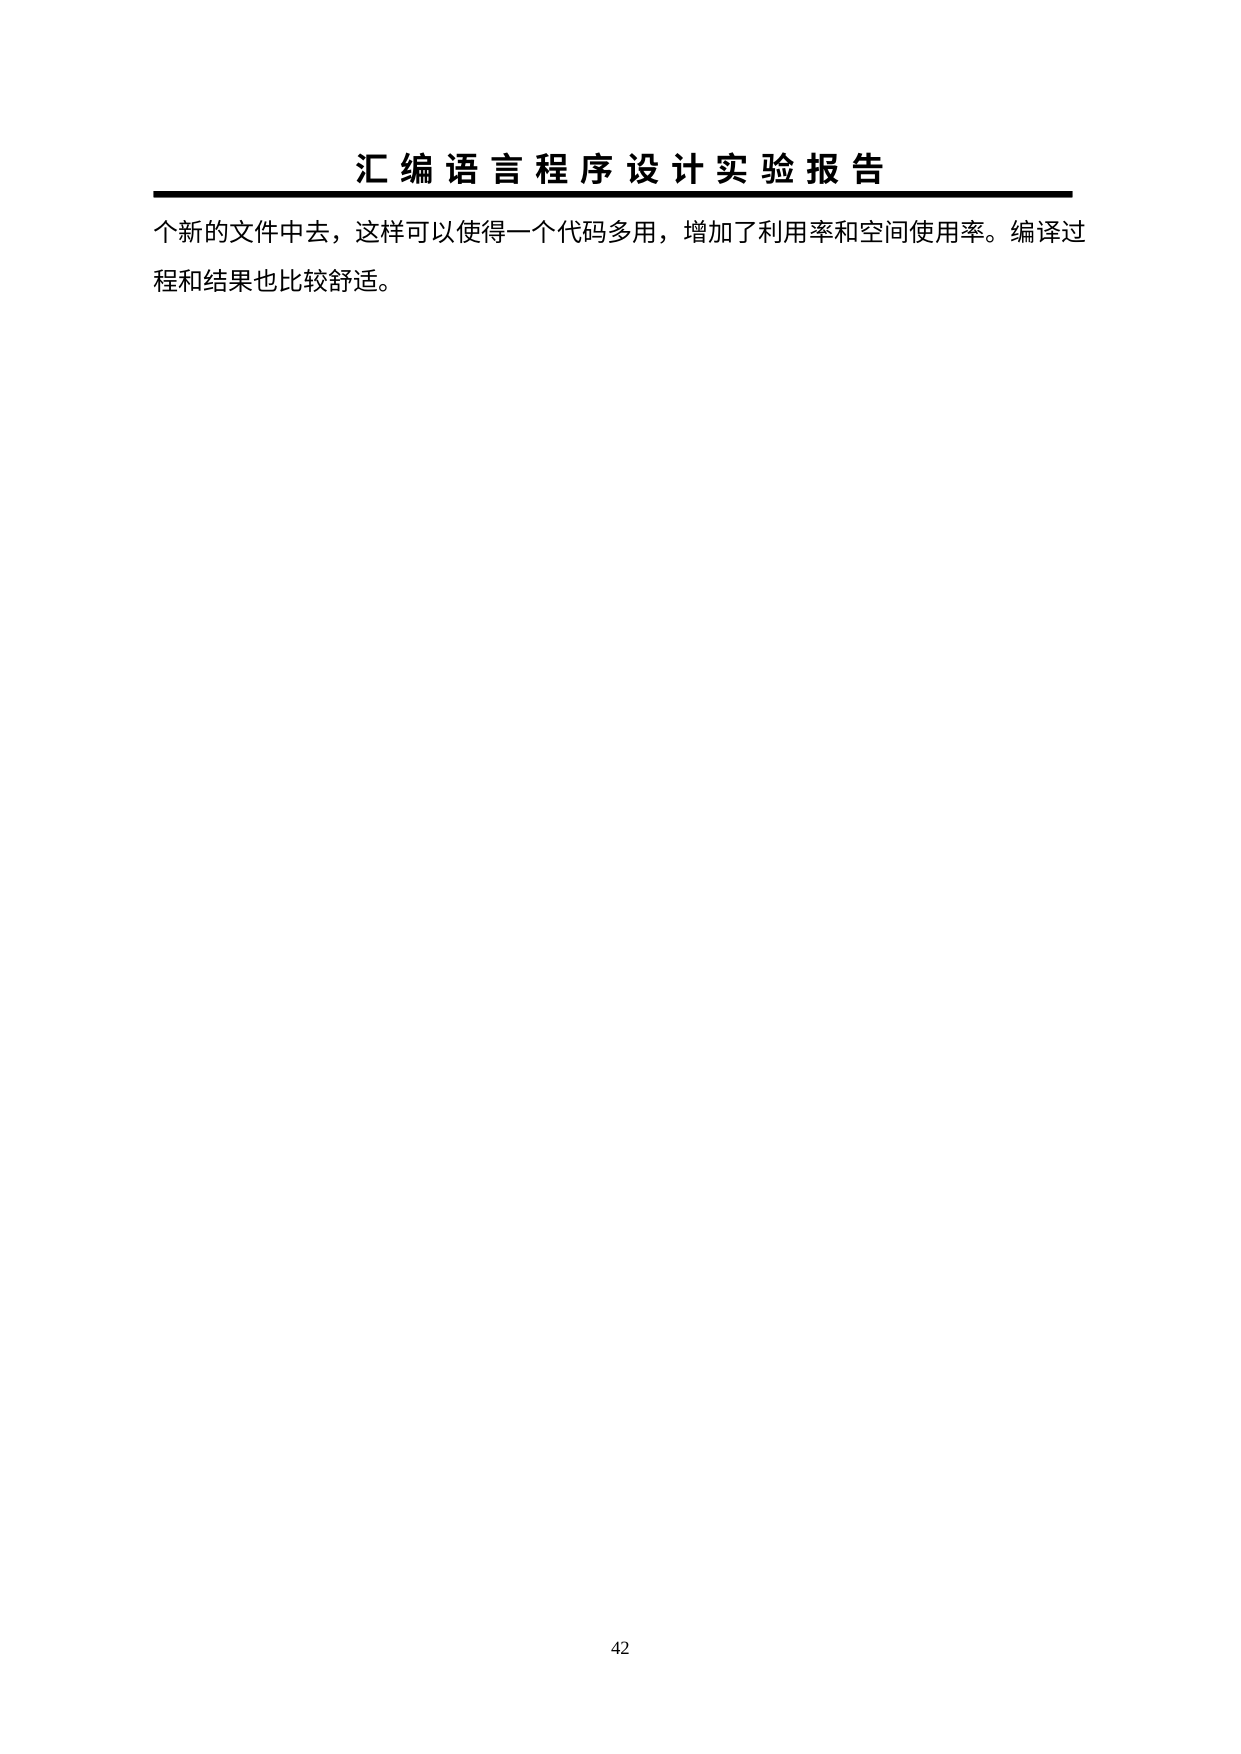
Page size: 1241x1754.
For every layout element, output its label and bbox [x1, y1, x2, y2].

text [153, 213, 1087, 298]
